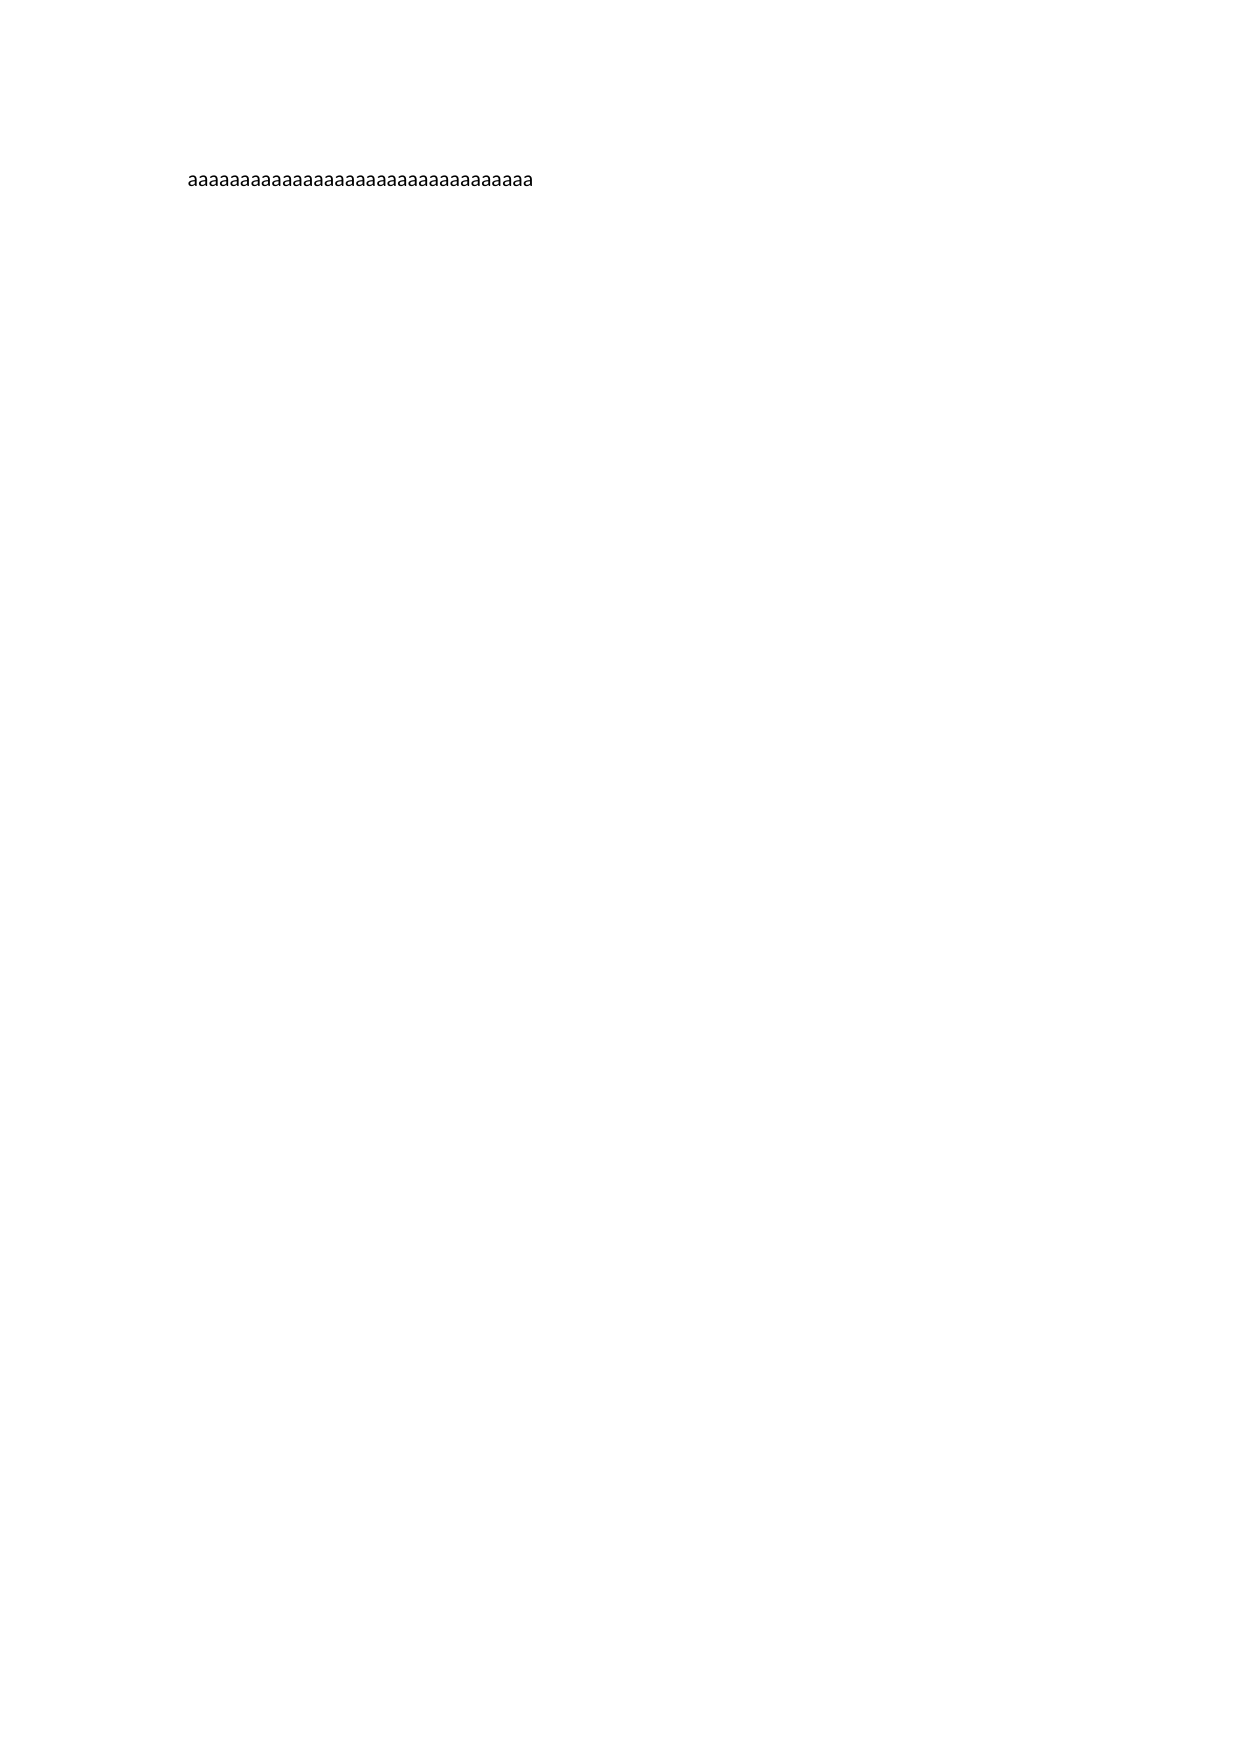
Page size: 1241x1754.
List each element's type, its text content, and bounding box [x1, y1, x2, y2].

text aaaaaaaaaaaaaaaaaaaaaaaaaaaaaaaaa [187, 162, 1053, 194]
